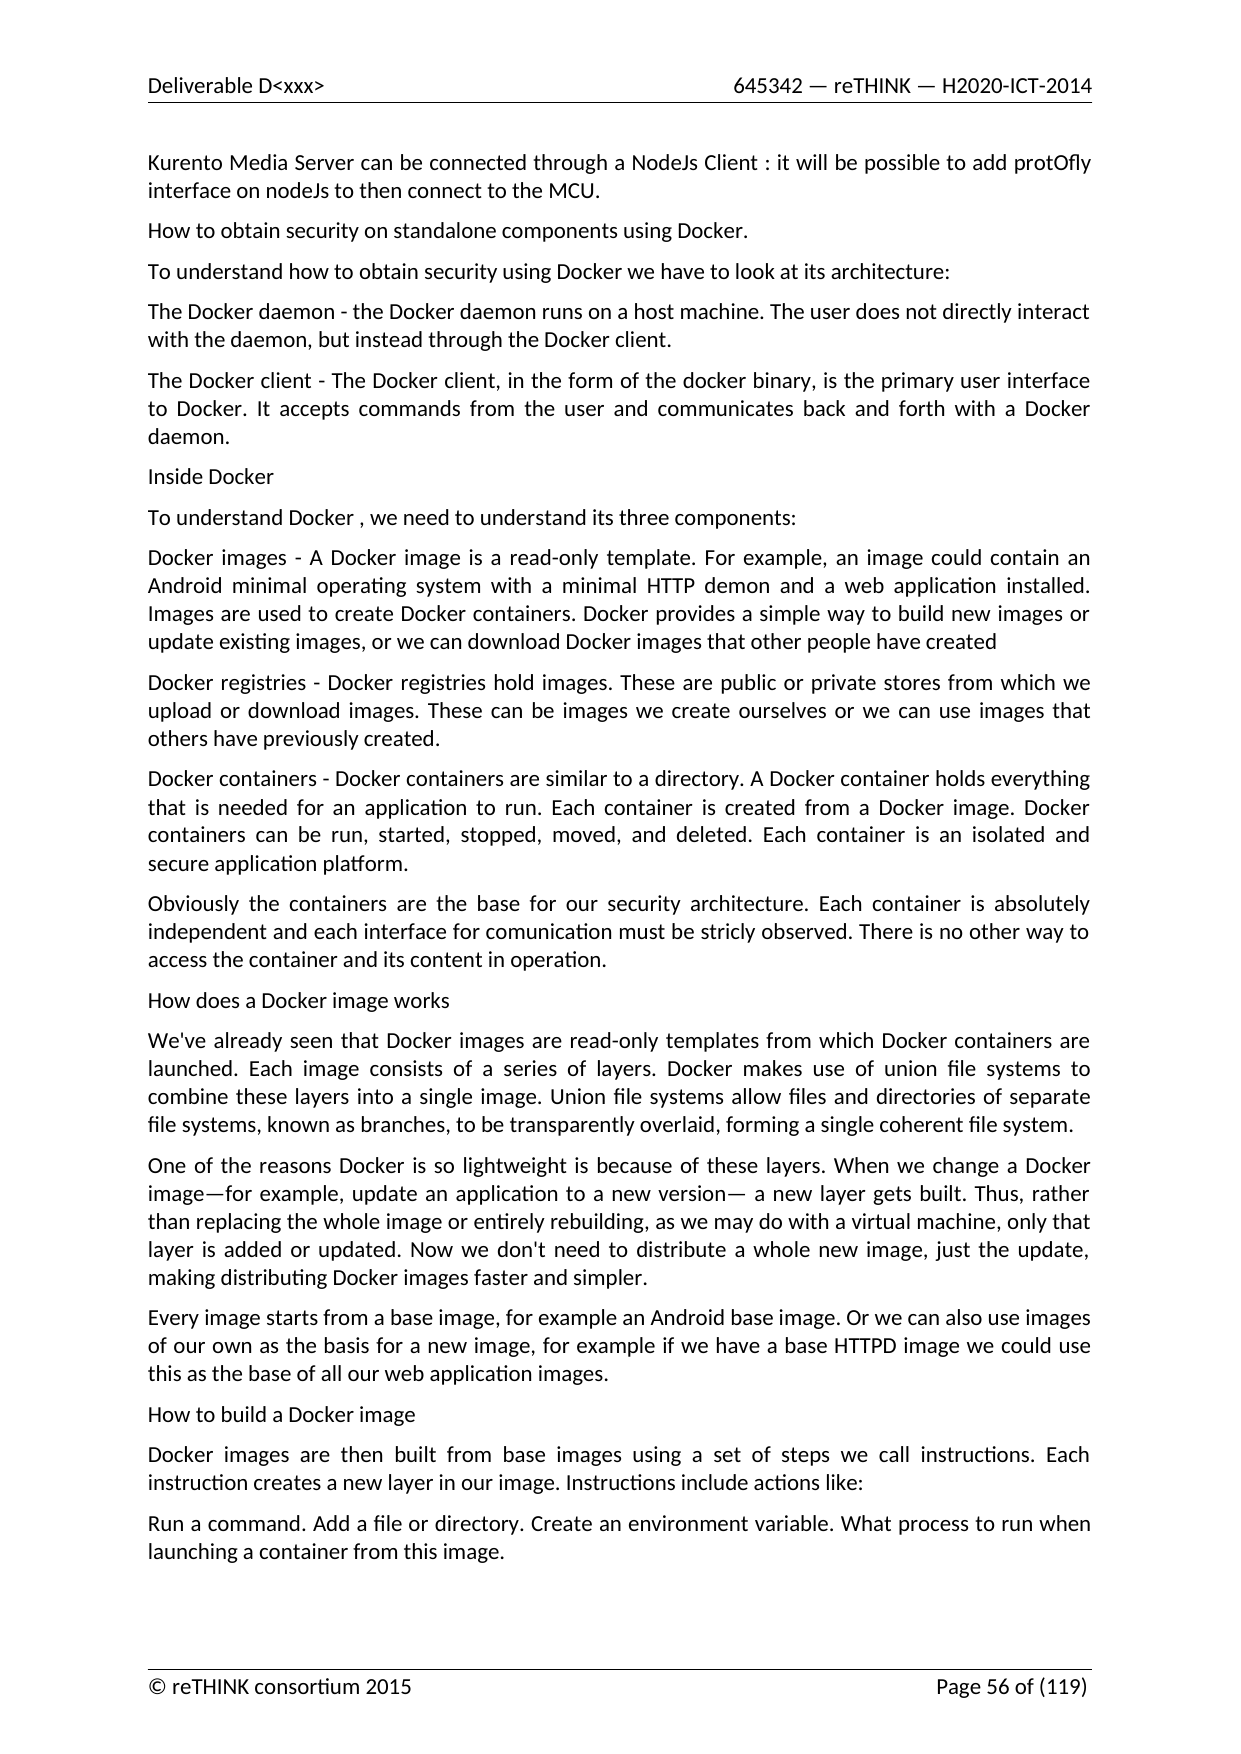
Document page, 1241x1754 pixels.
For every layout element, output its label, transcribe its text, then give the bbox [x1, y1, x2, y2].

text Docker images are then built from base images using a set of steps we call instructions. Each instruction creates a new layer in our image. Instructions include actions like: [148, 1441, 1092, 1497]
text Docker images - A Docker image is a read-only template. For example, an image could contain an Android minimal operating system with a minimal HTTP demon and a web application installed. Images are used to create Docker containers. Docker provides a simple way to build new images or update existing images, or we can download Docker images that other people have created [148, 543, 1092, 656]
text How to obtain security on standalone components using Docker. [148, 216, 1092, 244]
text We've already seen that Docker images are read-only templates from which Docker containers are launched. Each image consists of a series of layers. Docker makes use of union file systems to combine these layers into a single image. Union file systems allow files and directories of separate file systems, known as branches, to be transparently overlaid, forming a single coherent file system. [148, 1026, 1092, 1138]
text To understand how to obtain security using Docker we have to look at its architecture: [148, 257, 1092, 285]
text Every image starts from a base image, for example an Android base image. Or we can also use images of our own as the basis for a new image, for example if we have a base HTTPD image we could use this as the base of all our web application images. [148, 1303, 1092, 1387]
text Kurento Media Server can be connected through a NodeJs Client : it will be possible to add protOfly interface on nodeJs to then connect to the MCU. [148, 148, 1092, 204]
text Docker containers - Docker containers are similar to a directory. A Docker container holds everything that is needed for an application to run. Each container is created from a Docker image. Docker containers can be run, started, stopped, moved, and deleted. Each container is an isolated and secure application platform. [148, 764, 1092, 877]
text Inside Docker [148, 462, 1092, 490]
text Run a command. Add a file or directory. Create an environment variable. What process to run when launching a container from this image. [148, 1509, 1092, 1565]
text One of the reasons Docker is so lightweight is because of these layers. When we change a Docker image—for example, update an application to a new version— a new layer gets built. Thus, rather than replacing the whole image or entirely rebuilding, as we may do with a virtual machine, only that layer is added or updated. Now we don't need to distribute a whole new image, just the update, making distributing Docker images faster and simpler. [148, 1151, 1092, 1291]
text How does a Docker image works [148, 986, 1092, 1014]
text Obviously the containers are the base for our security architecture. Each container is absolutely independent and each interface for comunication must be stricly observed. There is no other way to access the container and its content in operation. [148, 889, 1092, 973]
text How to build a Docker image [148, 1400, 1092, 1428]
text Docker registries - Docker registries hold images. These are public or private stores from which we upload or download images. These can be images we create ourselves or we can use images that others have previously created. [148, 668, 1092, 752]
text To understand Docker , we need to understand its three components: [148, 503, 1092, 531]
